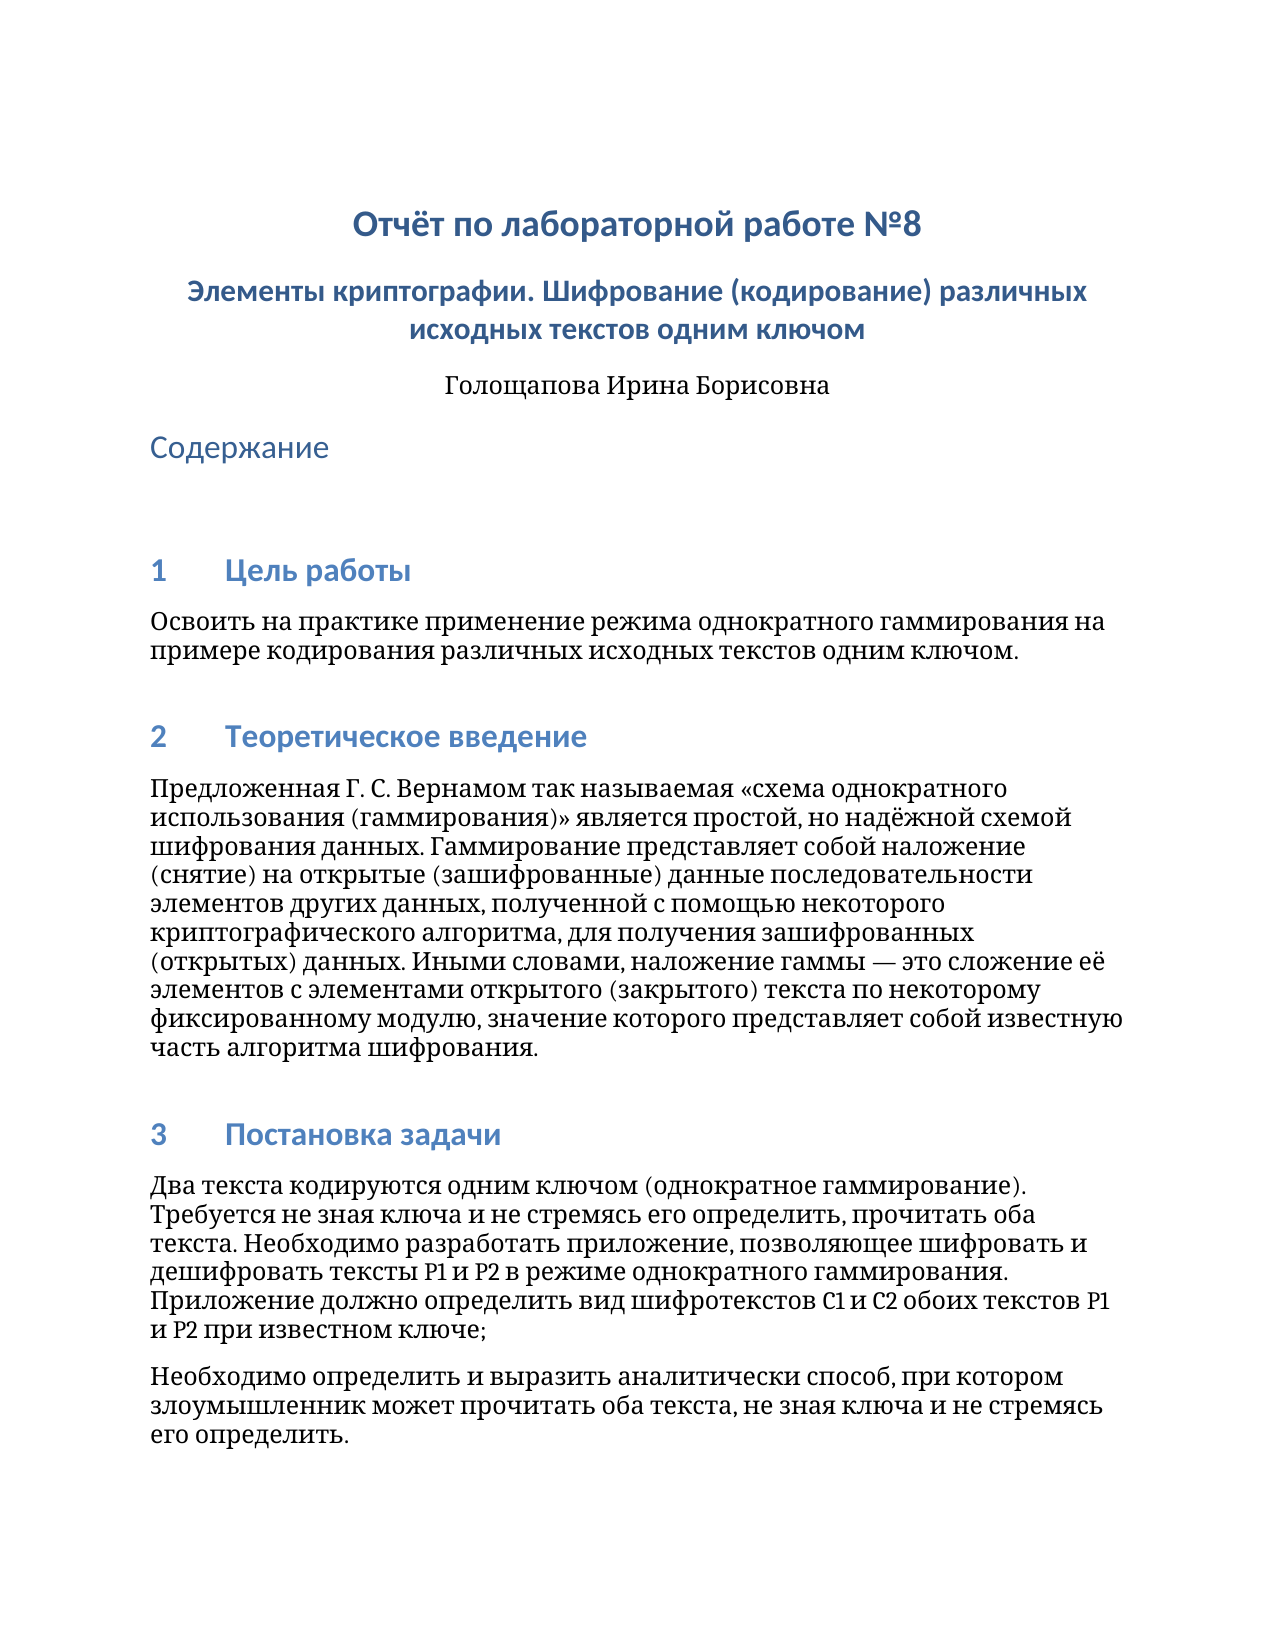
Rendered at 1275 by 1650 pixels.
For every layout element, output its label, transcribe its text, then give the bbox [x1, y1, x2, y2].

text Освоить на практике применение режима однократного гаммирования на примере кодирования различных исходных текстов одним ключом. [150, 608, 1125, 666]
subtitle 2 Теоретическое введение [150, 716, 1125, 756]
title Отчёт по лабораторной работе №8 [150, 200, 1125, 246]
text Необходимо определить и выразить аналитически способ, при котором злоумышленник может прочитать оба текста, не зная ключа и не стремясь его определить. [150, 1363, 1125, 1449]
text Два текста кодируются одним ключом (однократное гаммирование). Требуется не зная ключа и не стремясь его определить, прочитать оба текста. Необходимо разработать приложение, позволяющее шифровать и дешифровать тексты P1 и P2 в режиме однократного гаммирования. Приложение должно определить вид шифротекстов C1 и C2 обоих текстов P1 и P2 при известном ключе; [150, 1172, 1125, 1344]
text Предложенная Г. С. Вернамом так называемая «схема однократного использования (гаммирования)» является простой, но надёжной схемой шифрования данных. Гаммирование представляет собой наложение (снятие) на открытые (зашифрованные) данные последовательности элементов других данных, полученной с помощью некоторого криптографического алгоритма, для получения зашифрованных (открытых) данных. Иными словами, наложение гаммы — это сложение её элементов с элементами открытого (закрытого) текста по некоторому фиксированному модулю, значение которого представляет собой известную часть алгоритма шифрования. [150, 775, 1125, 1062]
subtitle 1 Цель работы [150, 548, 1125, 589]
text Голощапова Ирина Борисовна [150, 372, 1125, 401]
subtitle 3 Постановка задачи [150, 1112, 1125, 1153]
subtitle Элементы криптографии. Шифрование (кодирование) различных исходных текстов одним ключом [150, 271, 1125, 347]
